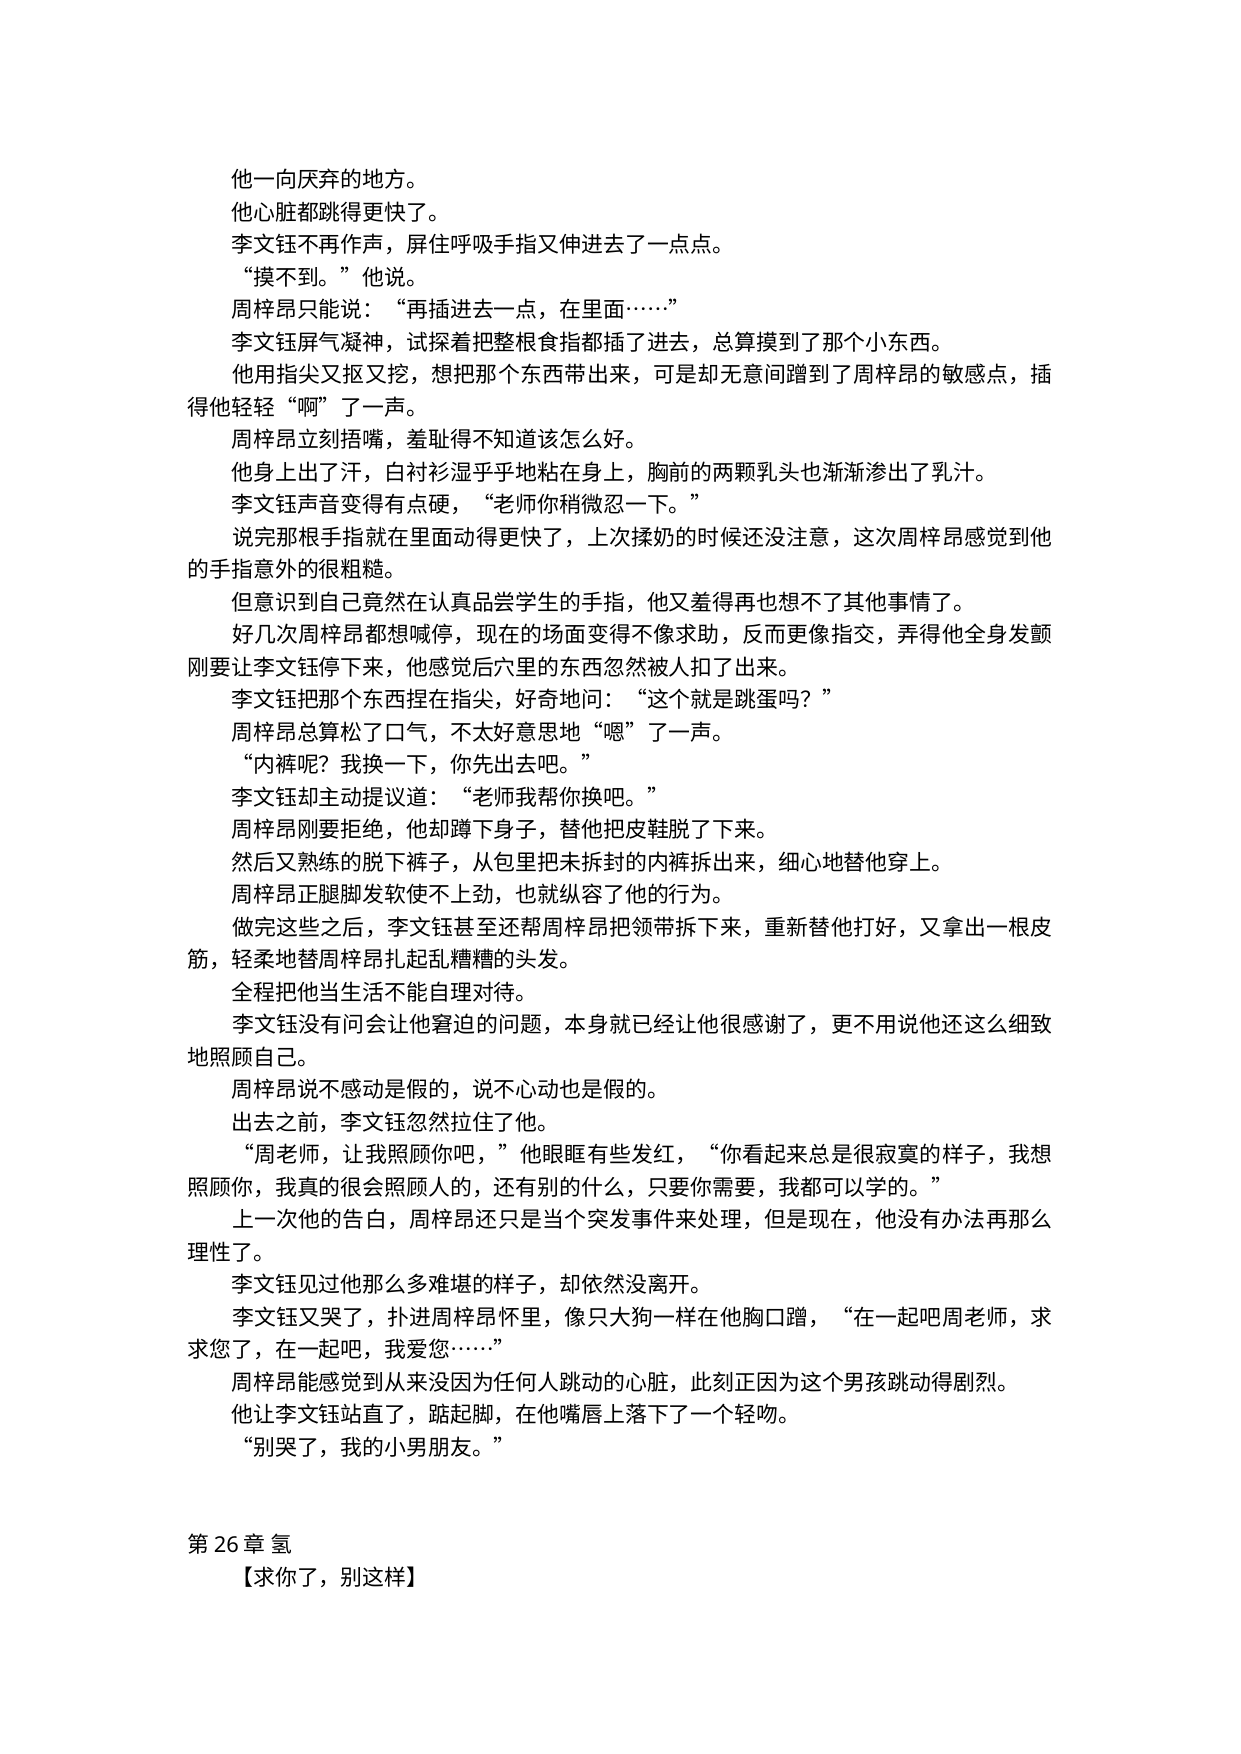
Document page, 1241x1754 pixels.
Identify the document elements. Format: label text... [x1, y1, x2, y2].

text 他用指尖又抠又挖，想把那个东西带出来，可是却无意间蹭到了周梓昂的敏感点，插得他轻轻“啊”了一声。 [187, 357, 1053, 422]
text 出去之前，李文钰忽然拉住了他。 [187, 1104, 1053, 1137]
text 周梓昂只能说：“再插进去一点，在里面……” [187, 292, 1053, 324]
text 李文钰声音变得有点硬，“老师你稍微忍一下。” [187, 487, 1053, 519]
text 周梓昂总算松了口气，不太好意思地“嗯”了一声。 [187, 714, 1053, 747]
text 他一向厌弃的地方。 [187, 162, 1053, 194]
text 然后又熟练的脱下裤子，从包里把未拆封的内裤拆出来，细心地替他穿上。 [187, 844, 1053, 877]
text 上一次他的告白，周梓昂还只是当个突发事件来处理，但是现在，他没有办法再那么理性了。 [187, 1202, 1053, 1267]
text 周梓昂立刻捂嘴，羞耻得不知道该怎么好。 [187, 422, 1053, 454]
text 全程把他当生活不能自理对待。 [187, 974, 1053, 1007]
text 周梓昂说不感动是假的，说不心动也是假的。 [187, 1072, 1053, 1104]
text “别哭了，我的小男朋友。” [187, 1429, 1053, 1462]
text 周梓昂正腿脚发软使不上劲，也就纵容了他的行为。 [187, 877, 1053, 909]
text 他让李文钰站直了，踮起脚，在他嘴唇上落下了一个轻吻。 [187, 1397, 1053, 1429]
text 第26章 氢 [187, 1527, 1053, 1559]
text 李文钰见过他那么多难堪的样子，却依然没离开。 [187, 1267, 1053, 1299]
text 好几次周梓昂都想喊停，现在的场面变得不像求助，反而更像指交，弄得他全身发颤，刚要让李文钰停下来，他感觉后穴里的东西忽然被人扣了出来。 [187, 617, 1053, 682]
text 李文钰把那个东西捏在指尖，好奇地问：“这个就是跳蛋吗？” [187, 682, 1053, 714]
text 李文钰屏气凝神，试探着把整根食指都插了进去，总算摸到了那个小东西。 [187, 324, 1053, 357]
text 周梓昂能感觉到从来没因为任何人跳动的心脏，此刻正因为这个男孩跳动得剧烈。 [187, 1364, 1053, 1397]
text 做完这些之后，李文钰甚至还帮周梓昂把领带拆下来，重新替他打好，又拿出一根皮筋，轻柔地替周梓昂扎起乱糟糟的头发。 [187, 909, 1053, 974]
text 李文钰又哭了，扑进周梓昂怀里，像只大狗一样在他胸口蹭，“在一起吧周老师，求求您了，在一起吧，我爱您……” [187, 1299, 1053, 1364]
text “周老师，让我照顾你吧，”他眼眶有些发红，“你看起来总是很寂寞的样子，我想照顾你，我真的很会照顾人的，还有别的什么，只要你需要，我都可以学的。” [187, 1137, 1053, 1202]
text 李文钰没有问会让他窘迫的问题，本身就已经让他很感谢了，更不用说他还这么细致地照顾自己。 [187, 1007, 1053, 1072]
text 说完那根手指就在里面动得更快了，上次揉奶的时候还没注意，这次周梓昂感觉到他的手指意外的很粗糙。 [187, 519, 1053, 584]
text “内裤呢？我换一下，你先出去吧。” [187, 747, 1053, 779]
text 但意识到自己竟然在认真品尝学生的手指，他又羞得再也想不了其他事情了。 [187, 584, 1053, 617]
text “摸不到。”他说。 [187, 259, 1053, 292]
text 他身上出了汗，白衬衫湿乎乎地粘在身上，胸前的两颗乳头也渐渐渗出了乳汁。 [187, 454, 1053, 487]
text 【求你了，别这样】 [187, 1559, 1053, 1592]
text 周梓昂刚要拒绝，他却蹲下身子，替他把皮鞋脱了下来。 [187, 812, 1053, 844]
text 李文钰却主动提议道：“老师我帮你换吧。” [187, 779, 1053, 812]
text 他心脏都跳得更快了。 [187, 194, 1053, 227]
text 李文钰不再作声，屏住呼吸手指又伸进去了一点点。 [187, 227, 1053, 259]
